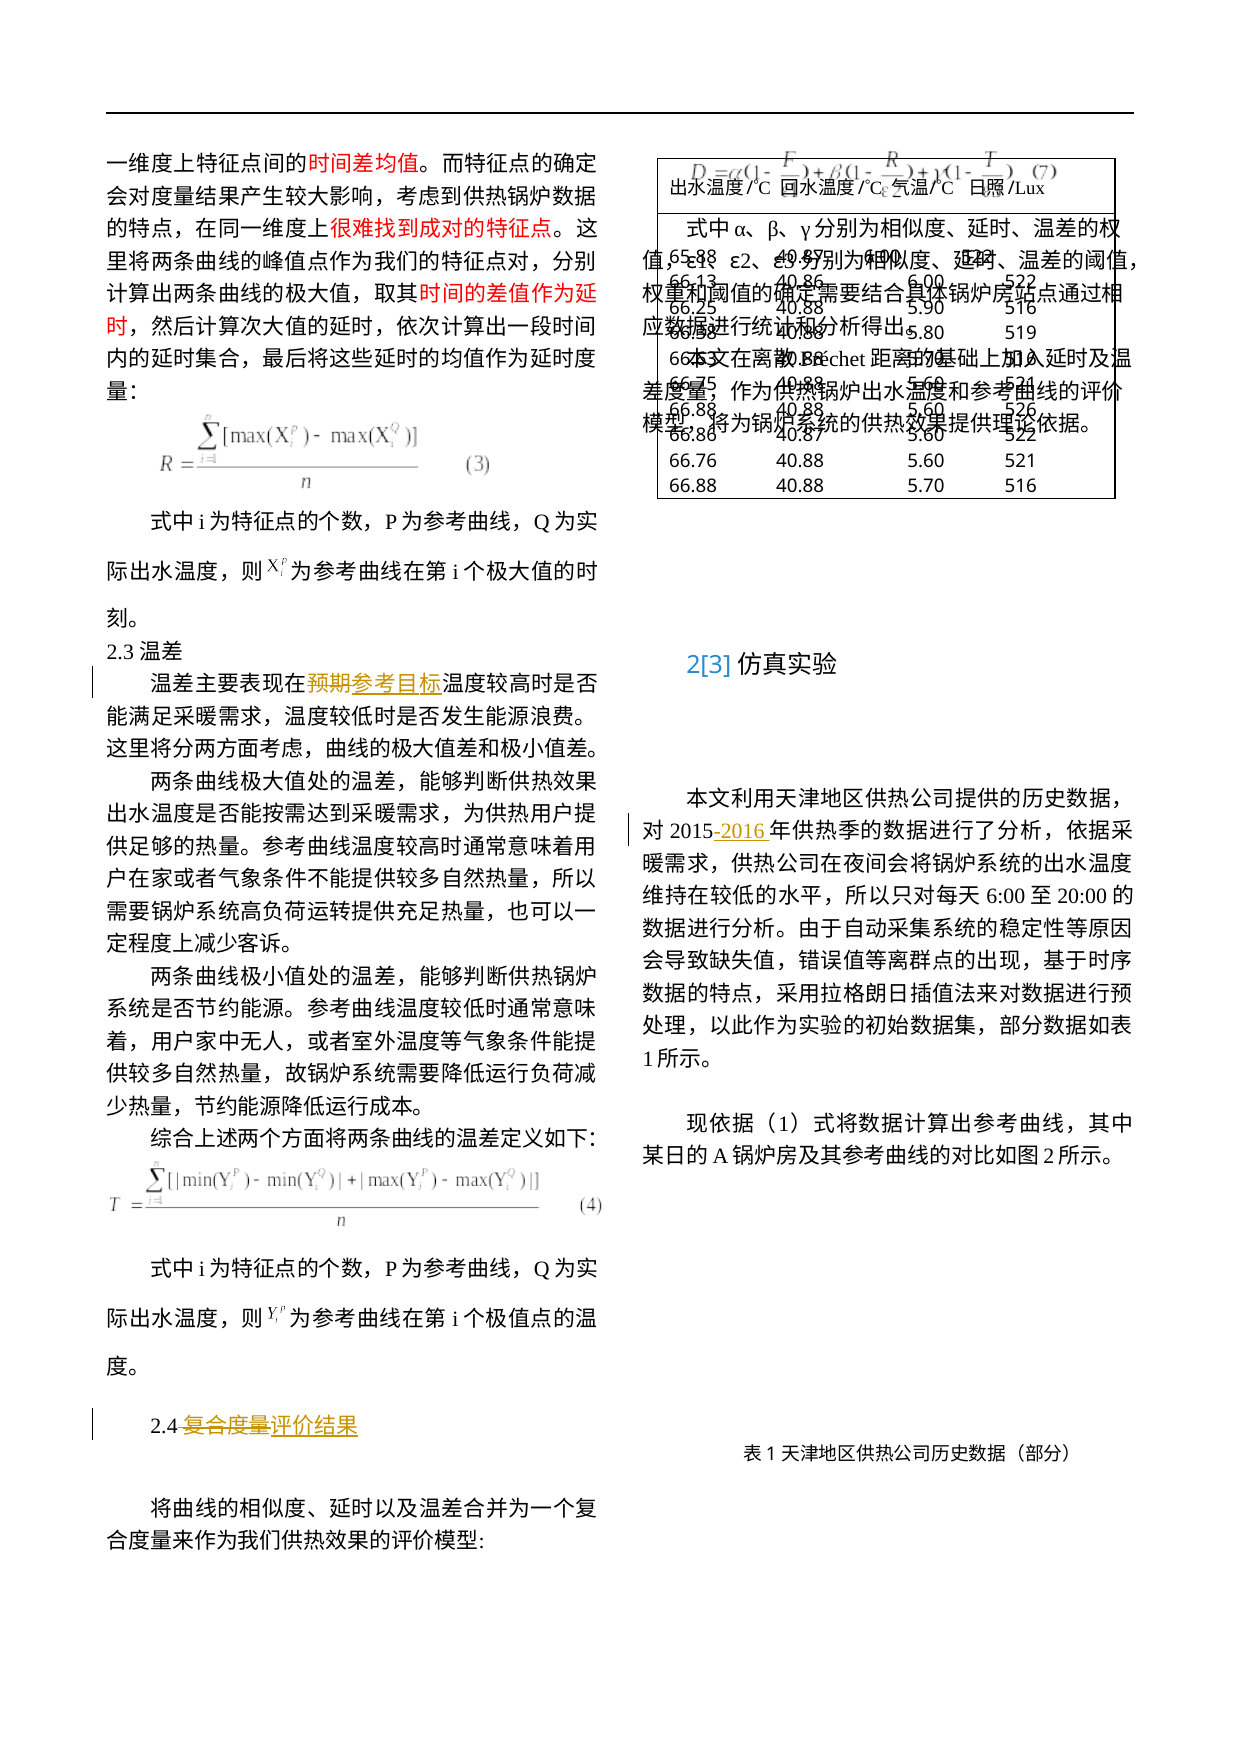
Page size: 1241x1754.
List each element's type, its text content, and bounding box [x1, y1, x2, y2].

text 本文利用天津地区供热公司提供的历史数据，对2015年供热季的数据进行了分析，依据采暖需求，供热公司在夜间会将锅炉系统的出水温度维持在较低的水平，所以只对每天6:00至20:00的数据进行分析。由于自动采集系统的稳定性等原因会导致缺失值，错误值等离群点的出现，基于时序数据的特点，采用拉格朗日插值法来对数据进行预处理，以此作为实验的初始数据集，部分数据如表1所示。 [642, 781, 1134, 1073]
table_cell 65.88 40.87 6.00 522 66.13 40.86 6.00 522 66.25 40.88 5.90 516 66.38 40.88 5.80 519 66.63 40.88 5.70 516 66.75 40.88 5.60 521 66.88 40.88 5.60 526 66.86 40.87 5.60 522 66.76 40.88 5.60 521 66.88 40.88 5.70 516 [658, 214, 1114, 498]
text 将曲线的相似度、延时以及温差合并为一个复合度量来作为我们供热效果的评价模型: [106, 1490, 598, 1555]
text 综合上述两个方面将两条曲线的温差定义如下： [106, 1121, 598, 1153]
text 式中i为特征点的个数，P为参考曲线，Q为实际出水温度，则为参考曲线在第i个极值点的温度。 [106, 1251, 598, 1381]
text 两条曲线极大值处的温差，能够判断供热效果，出水温度是否能按需达到采暖需求，为供热用户提供足够的热量。参考曲线温度较高时通常意味着用户在家或者气象条件不能提供较多自然热量，所以需要锅炉系统高负荷运转提供充足热量，也可以一定程度上减少客诉。 [106, 763, 598, 958]
subtitle 仿真实验 [686, 474, 1134, 695]
text 两条曲线极小值处的温差，能够判断供热锅炉系统是否节约能源。参考曲线温度较低时通常意味着，用户家中无人，或者室外温度等气象条件能提供较多自然热量，故锅炉系统需要降低运行负荷减少热量，节约能源降低运行成本。 [106, 958, 598, 1121]
text 式中i为特征点的个数，P为参考曲线，Q为实际出水温度，则为参考曲线在第i个极大值的时刻。 [106, 503, 598, 633]
text 现依据（1）式将数据计算出参考曲线，其中某日的A锅炉房及其参考曲线的对比如图2所示。 [642, 1106, 1134, 1171]
table_header 出水温度 /C 回水温度 /C 气温/C 日照 /Lux [658, 159, 1114, 213]
subtitle 2.4 [106, 1408, 598, 1440]
subtitle 2.3 温差 [106, 633, 598, 666]
text 温差主要表现在温度较高时是否能满足采暖需求，温度较低时是否发生能源浪费。这里将分两方面考虑，曲线的极大值差和极小值差。 [106, 666, 598, 763]
